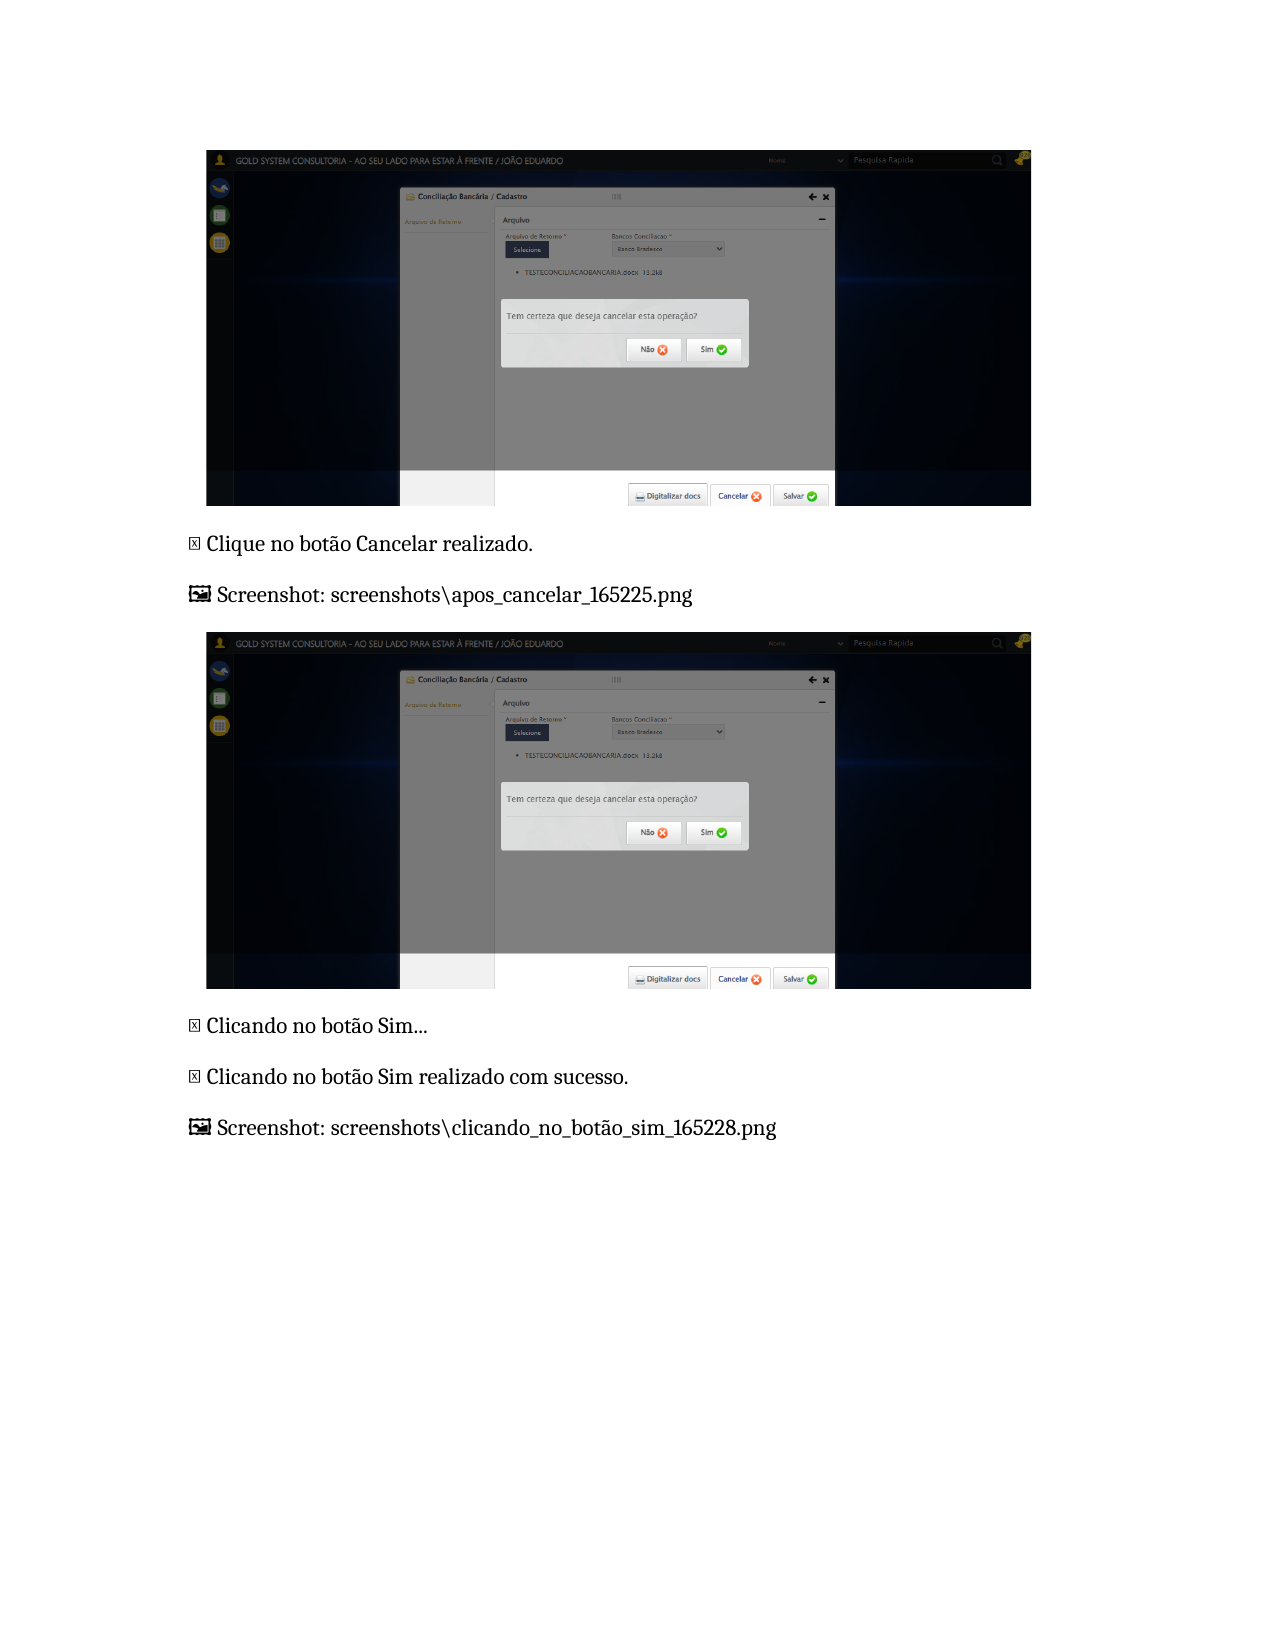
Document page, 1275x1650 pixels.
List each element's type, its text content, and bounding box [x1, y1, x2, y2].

text 🖼️ Screenshot: screenshots\clicando_no_botão_sim_165228.png [187, 1115, 1087, 1141]
text 🔄 Clicando no botão Sim... [187, 1013, 1087, 1039]
text 📸 Clique no botão Cancelar realizado. [187, 530, 1087, 557]
picture [206, 632, 1032, 989]
picture [206, 150, 1032, 506]
text ✅ Clicando no botão Sim realizado com sucesso. [187, 1064, 1087, 1090]
text 🖼️ Screenshot: screenshots\apos_cancelar_165225.png [187, 581, 1087, 608]
